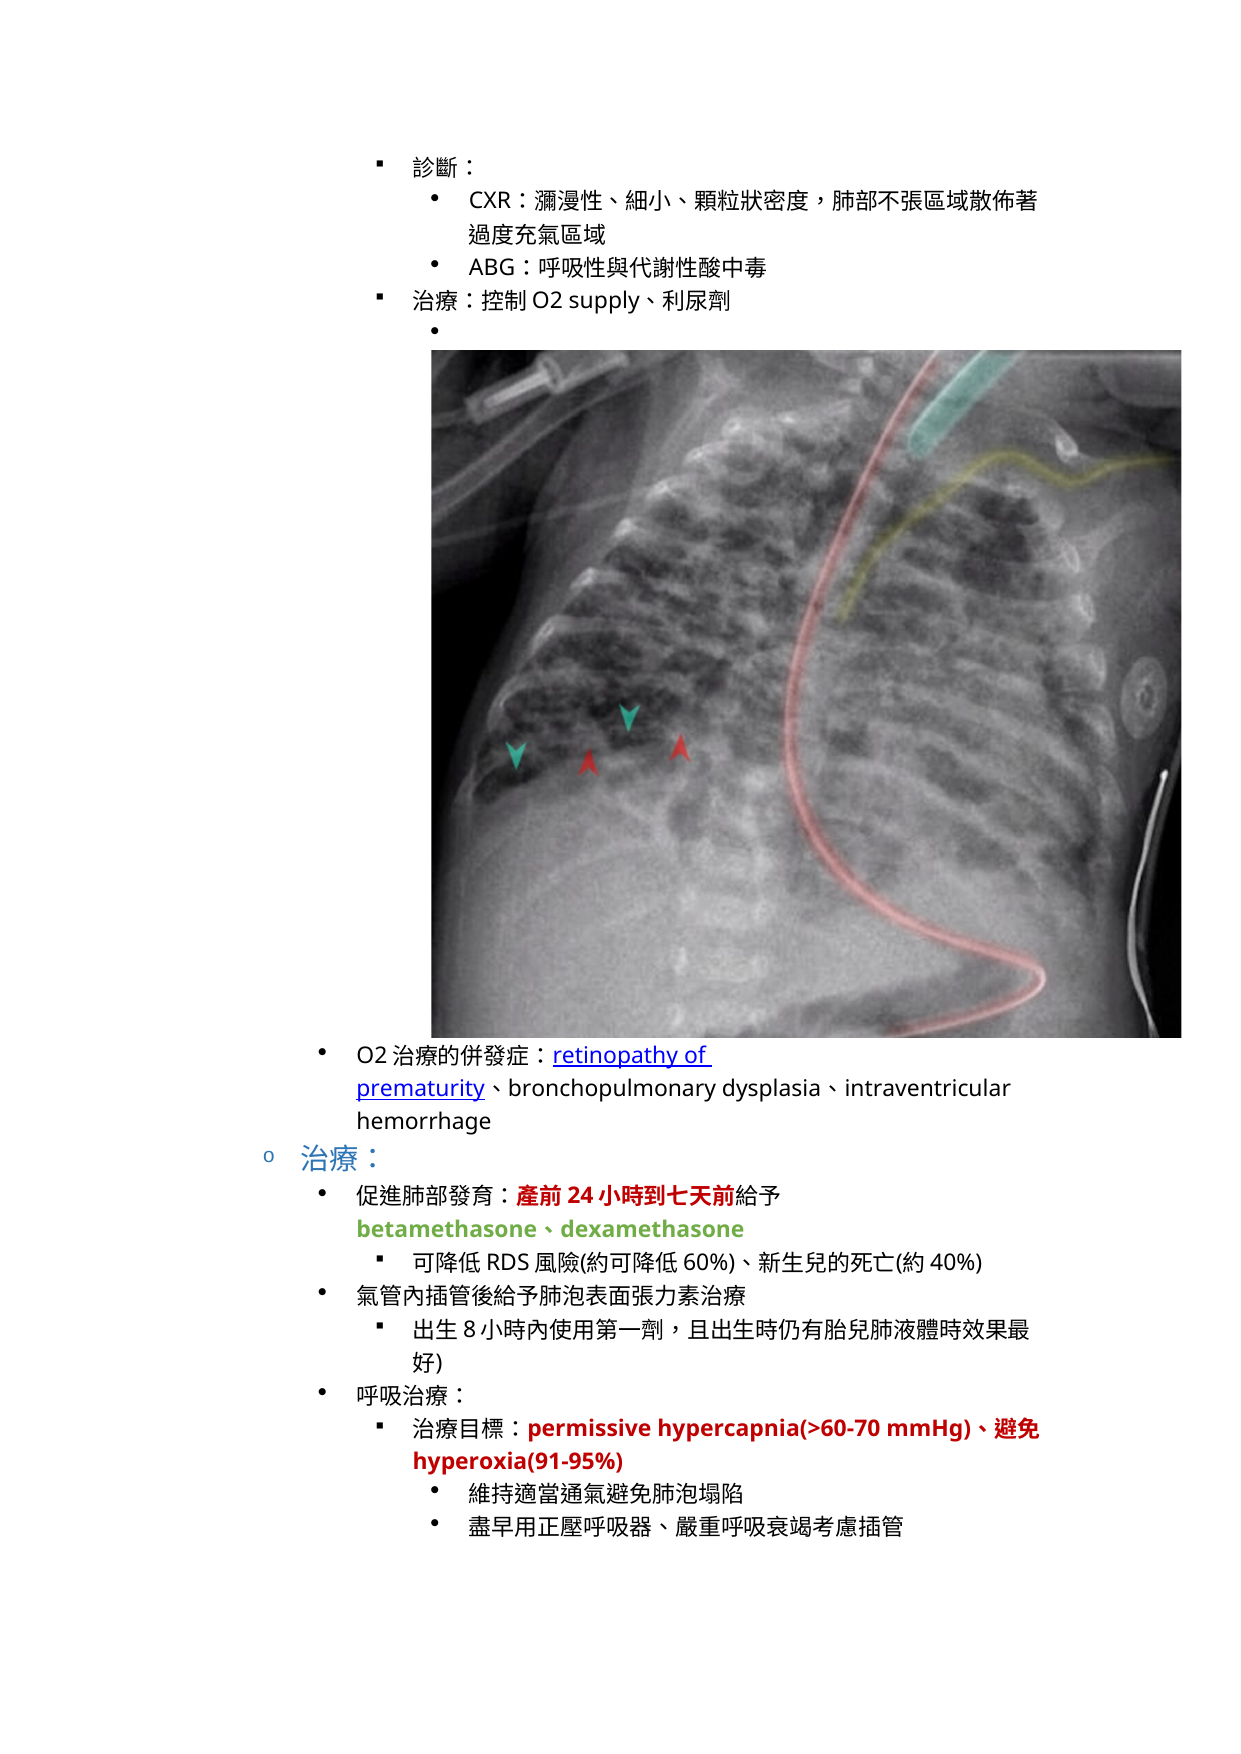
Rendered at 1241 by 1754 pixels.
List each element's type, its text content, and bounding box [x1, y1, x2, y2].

list 治療： [262, 1136, 1053, 1178]
list 治療目標：permissive hypercapnia(>60-70 mmHg)、避免hyperoxia(91-95%) [375, 1411, 1053, 1476]
list CXR：瀰漫性、細小、顆粒狀密度，肺部不張區域散佈著過度充氣區域 [431, 183, 1053, 250]
picture [431, 350, 1182, 1038]
list 盡早用正壓呼吸器、嚴重呼吸衰竭考慮插管 [431, 1509, 1053, 1542]
list 可降低RDS風險(約可降低60%)、新生兒的死亡(約40%) [375, 1245, 1053, 1278]
list 出生8小時內使用第一劑，且出生時仍有胎兒肺液體時效果最好) [375, 1311, 1053, 1378]
list 治療：控制O2 supply、利尿劑 [375, 283, 1053, 316]
list 呼吸治療： [319, 1378, 1053, 1411]
list 氣管內插管後給予肺泡表面張力素治療 [319, 1278, 1053, 1311]
list O2治療的併發症：retinopathy of prematurity、bronchopulmonary dysplasia、intraventricular hemorrhage [319, 1038, 1053, 1136]
list ABG：呼吸性與代謝性酸中毒 [431, 250, 1053, 283]
list 促進肺部發育：產前24小時到七天前給予betamethasone、dexamethasone [319, 1178, 1053, 1245]
list 診斷： [375, 150, 1053, 183]
list 維持適當通氣避免肺泡塌陷 [431, 1476, 1053, 1509]
